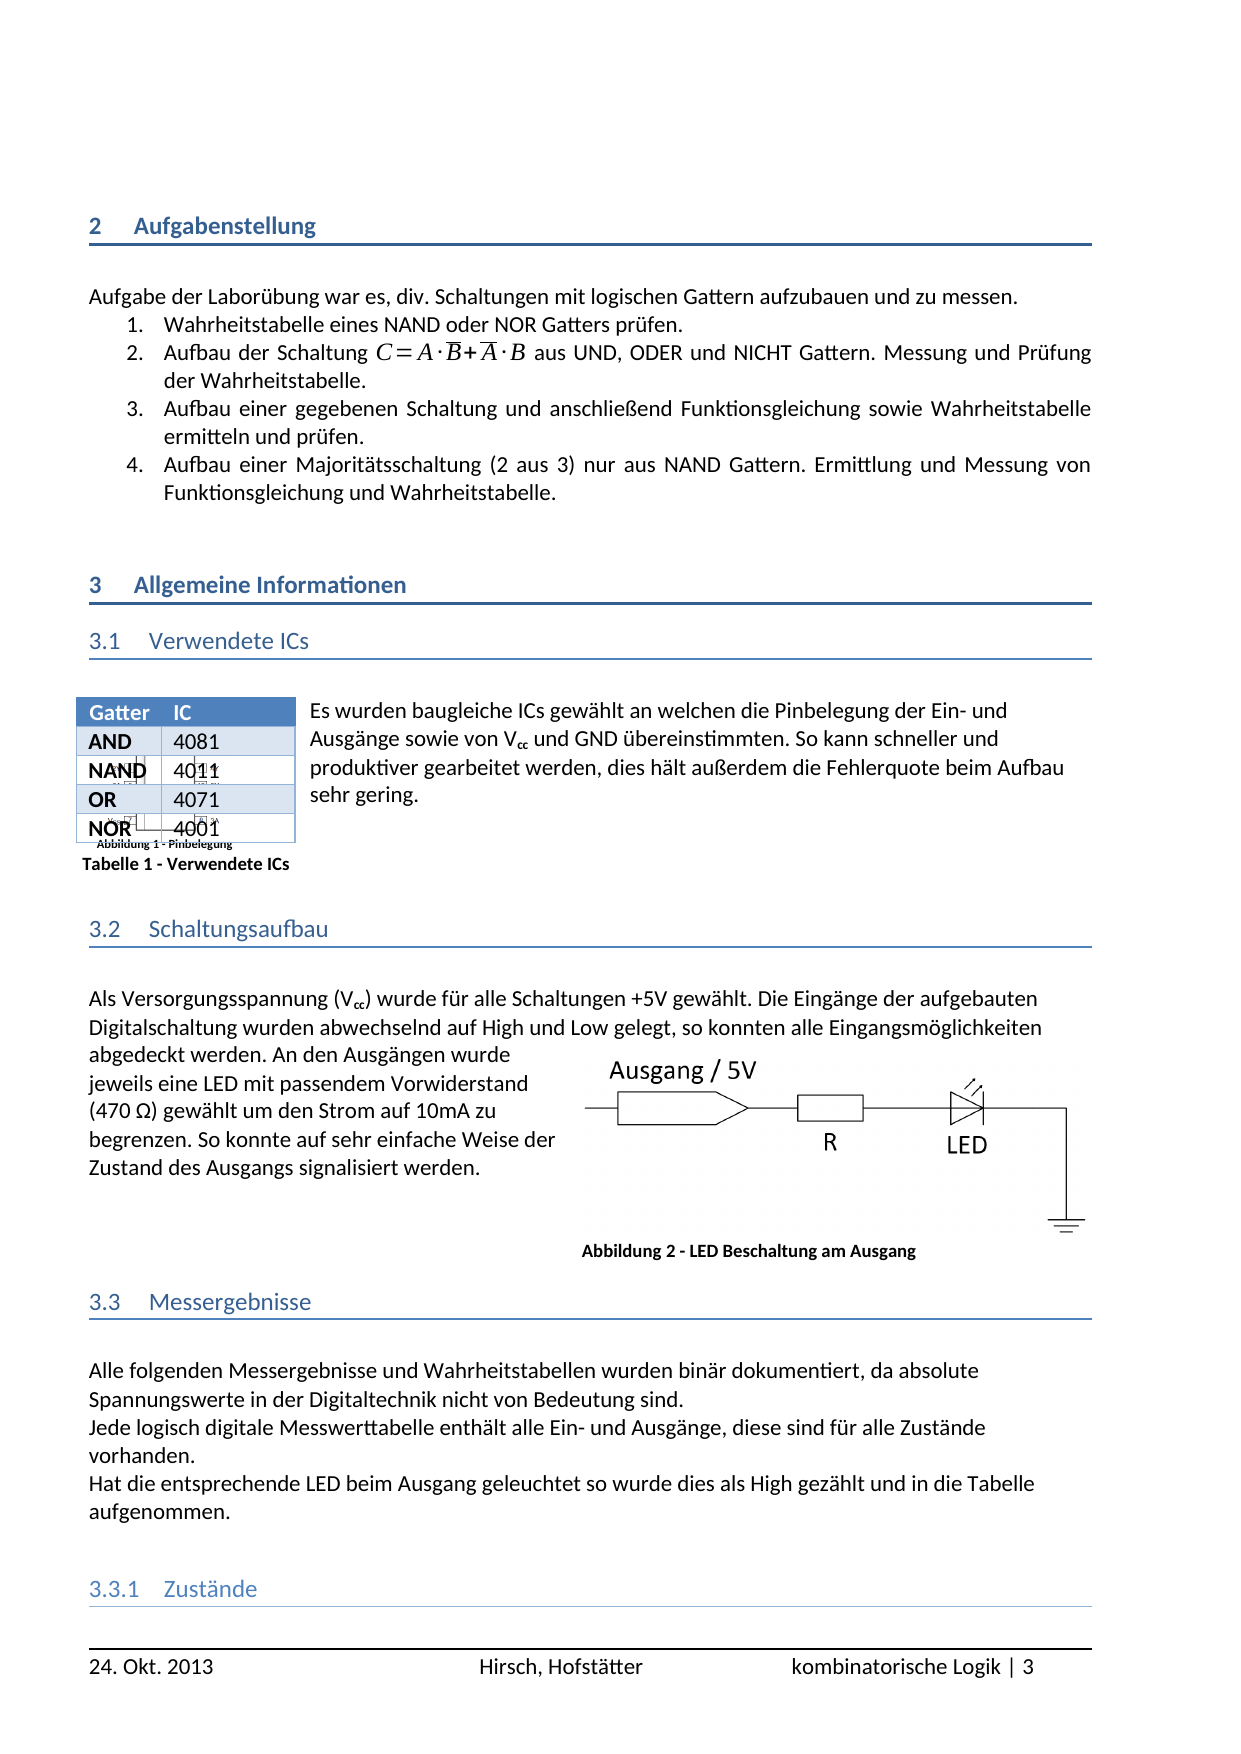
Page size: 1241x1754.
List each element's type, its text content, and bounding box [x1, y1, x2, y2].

table_cell OR [77, 785, 161, 813]
text Aufgabe der Laborübung war es, div. Schaltungen mit logischen Gattern aufzubauen und zu messen. [89, 282, 1092, 310]
list Aufbau der Schaltung aus UND, ODER und NICHT Gattern. Messung und Prüfung der Wahrheitstabelle. [126, 338, 1092, 394]
text Es wurden baugleiche ICs gewählt an welchen die Pinbelegung der Ein- und Ausgänge sowie von Vcc und GND übereinstimmten. So kann schneller und produktiver gearbeitet werden, dies hält außerdem die Fehlerquote beim Aufbau sehr gering. [296, 697, 1092, 809]
text Hat die entsprechende LED beim Ausgang geleuchtet so wurde dies als High gezählt und in die Tabelle aufgenommen. [89, 1469, 1092, 1525]
table_header IC [162, 698, 294, 726]
table_cell 4081 [162, 727, 294, 755]
subtitle Schaltungsaufbau [89, 913, 1092, 946]
subtitle Zustände [89, 1574, 1092, 1606]
subtitle Allgemeine Informationen [89, 569, 1092, 602]
subtitle Aufgabenstellung [89, 210, 1092, 243]
list Aufbau einer gegebenen Schaltung und anschließend Funktionsgleichung sowie Wahrheitstabelle ermitteln und prüfen. [126, 394, 1092, 450]
table_cell NOR [77, 814, 161, 842]
subtitle Messergebnisse [89, 1286, 1092, 1318]
list Aufbau einer Majoritätsschaltung (2 aus 3) nur aus NAND Gattern. Ermittlung und Messung von Funktionsgleichung und Wahrheitstabelle. [126, 450, 1092, 506]
text Alle folgenden Messergebnisse und Wahrheitstabellen wurden binär dokumentiert, da absolute Spannungswerte in der Digitaltechnik nicht von Bedeutung sind. [89, 1357, 1092, 1413]
table_cell 4001 [162, 814, 294, 842]
subtitle Verwendete ICs [89, 626, 1092, 658]
picture [581, 1181, 1092, 1238]
table_header Gatter [77, 698, 161, 726]
text Jede logisch digitale Messwerttabelle enthält alle Ein- und Ausgänge, diese sind für alle Zustände vorhanden. [89, 1413, 1092, 1469]
text Als Versorgungsspannung (Vcc) wurde für alle Schaltungen +5V gewählt. Die Eingänge der aufgebauten Digitalschaltung wurden abwechselnd auf High und Low gelegt, so konnten alle Eingangsmöglichkeiten abgedeckt werden. An den Ausgängen wurde jeweils eine LED mit passendem Vorwiderstand (470 Ω) gewählt um den Strom auf 10mA zu begrenzen. So konnte auf sehr einfache Weise der Zustand des Ausgangs signalisiert werden. [89, 984, 1092, 1181]
table_cell AND [77, 727, 161, 755]
list Wahrheitstabelle eines NAND oder NOR Gatters prüfen. [126, 310, 1092, 338]
table_cell 4071 [162, 785, 294, 813]
table_cell NAND [77, 756, 161, 784]
table_cell 4011 [162, 756, 294, 784]
